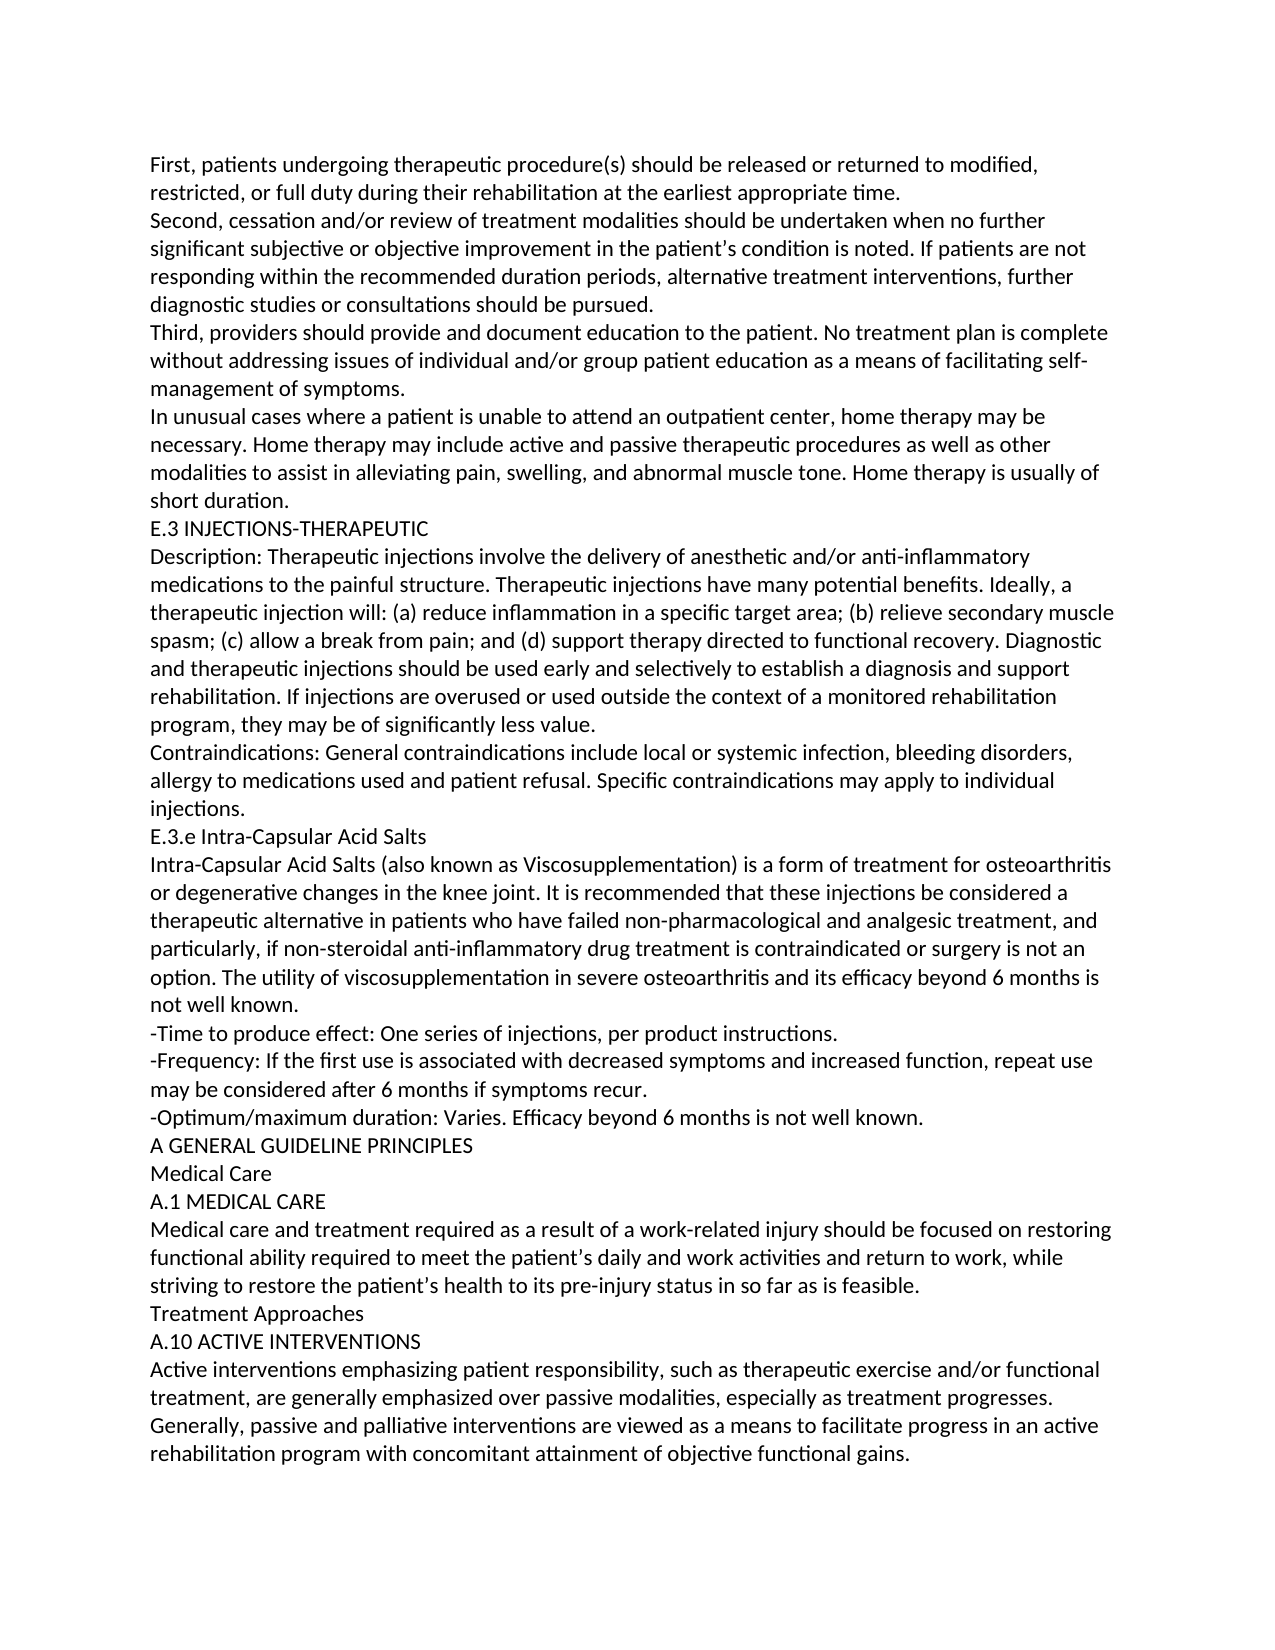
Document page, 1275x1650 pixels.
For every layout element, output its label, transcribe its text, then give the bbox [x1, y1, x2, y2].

text Medical Care [150, 1159, 1125, 1187]
text Intra-Capsular Acid Salts (also known as Viscosupplementation) is a form of treatment for osteoarthritis or degenerative changes in the knee joint. It is recommended that these injections be considered a therapeutic alternative in patients who have failed non-pharmacological and analgesic treatment, and particularly, if non-steroidal anti-inflammatory drug treatment is contraindicated or surgery is not an option. The utility of viscosupplementation in severe osteoarthritis and its efficacy beyond 6 months is not well known. [150, 851, 1125, 1019]
text -Time to produce effect: One series of injections, per product instructions. [150, 1019, 1125, 1047]
text Contraindications: General contraindications include local or systemic infection, bleeding disorders, allergy to medications used and patient refusal. Specific contraindications may apply to individual injections. [150, 738, 1125, 822]
text First, patients undergoing therapeutic procedure(s) should be released or returned to modified, restricted, or full duty during their rehabilitation at the earliest appropriate time. [150, 150, 1125, 206]
text In unusual cases where a patient is unable to attend an outpatient center, home therapy may be necessary. Home therapy may include active and passive therapeutic procedures as well as other modalities to assist in alleviating pain, swelling, and abnormal muscle tone. Home therapy is usually of short duration. [150, 402, 1125, 514]
text -Frequency: If the first use is associated with decreased symptoms and increased function, repeat use may be considered after 6 months if symptoms recur. [150, 1047, 1125, 1103]
text Active interventions emphasizing patient responsibility, such as therapeutic exercise and/or functional treatment, are generally emphasized over passive modalities, especially as treatment progresses. Generally, passive and palliative interventions are viewed as a means to facilitate progress in an active rehabilitation program with concomitant attainment of objective functional gains. [150, 1355, 1125, 1467]
text Medical care and treatment required as a result of a work-related injury should be focused on restoring functional ability required to meet the patient’s daily and work activities and return to work, while striving to restore the patient’s health to its pre-injury status in so far as is feasible. [150, 1215, 1125, 1299]
text Second, cessation and/or review of treatment modalities should be undertaken when no further significant subjective or objective improvement in the patient’s condition is noted. If patients are not responding within the recommended duration periods, alternative treatment interventions, further diagnostic studies or consultations should be pursued. [150, 206, 1125, 318]
text -Optimum/maximum duration: Varies. Efficacy beyond 6 months is not well known. [150, 1103, 1125, 1131]
text Treatment Approaches [150, 1299, 1125, 1327]
text E.3.e Intra-Capsular Acid Salts [150, 822, 1125, 851]
text A.10 ACTIVE INTERVENTIONS [150, 1327, 1125, 1355]
text A.1 MEDICAL CARE [150, 1187, 1125, 1215]
text Third, providers should provide and document education to the patient. No treatment plan is complete without addressing issues of individual and/or group patient education as a means of facilitating self-management of symptoms. [150, 318, 1125, 402]
text A GENERAL GUIDELINE PRINCIPLES [150, 1131, 1125, 1159]
text Description: Therapeutic injections involve the delivery of anesthetic and/or anti-inflammatory medications to the painful structure. Therapeutic injections have many potential benefits. Ideally, a therapeutic injection will: (a) reduce inflammation in a specific target area; (b) relieve secondary muscle spasm; (c) allow a break from pain; and (d) support therapy directed to functional recovery. Diagnostic and therapeutic injections should be used early and selectively to establish a diagnosis and support rehabilitation. If injections are overused or used outside the context of a monitored rehabilitation program, they may be of significantly less value. [150, 542, 1125, 738]
text E.3 INJECTIONS-THERAPEUTIC [150, 514, 1125, 542]
